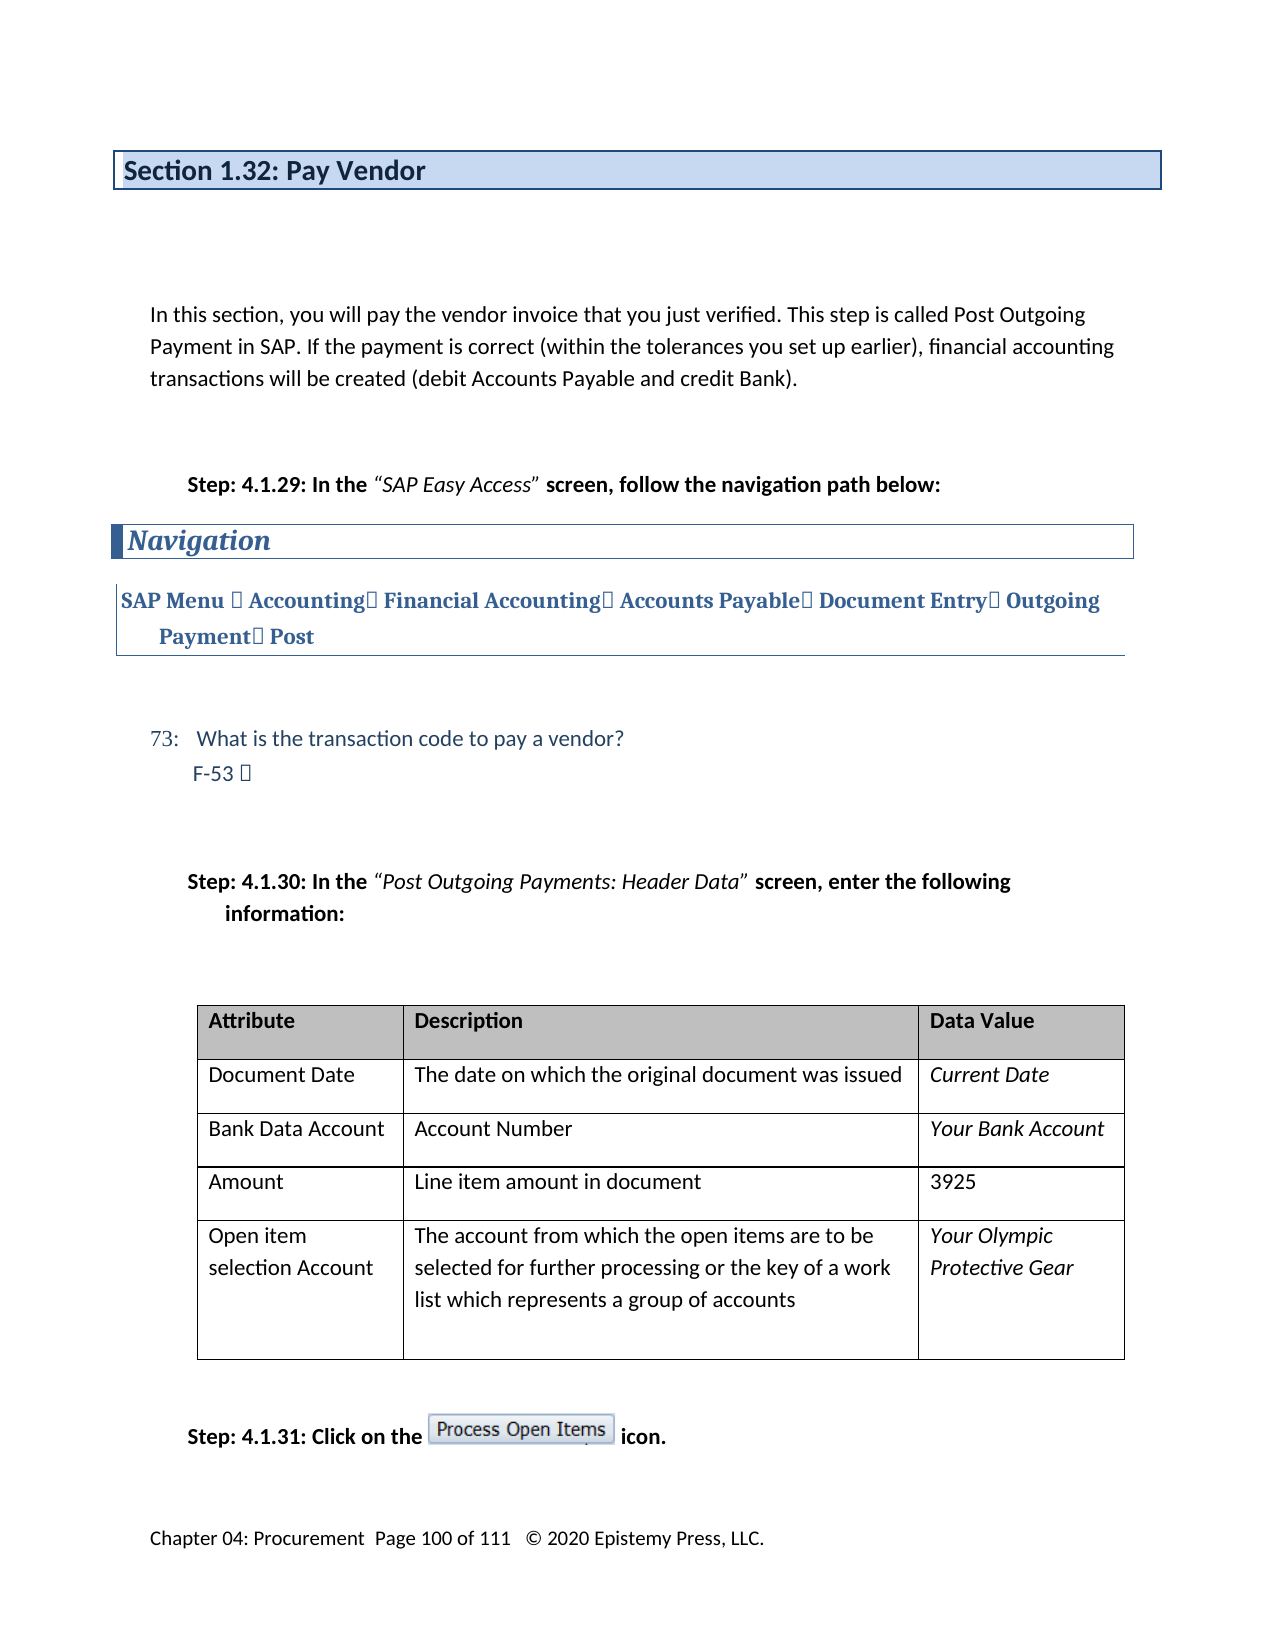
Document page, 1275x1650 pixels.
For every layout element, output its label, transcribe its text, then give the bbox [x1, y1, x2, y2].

table_cell Bank Data Account [198, 1114, 403, 1166]
text In the “SAP Easy Access” screen, follow the navigation path below: [187, 470, 1125, 498]
text Pay Vendor [123, 152, 1160, 188]
table_cell Document Date [198, 1060, 403, 1113]
text Navigation [123, 525, 1133, 558]
table_header Attribute [198, 1006, 403, 1059]
table_cell Current Date [919, 1060, 1124, 1113]
table_cell 3925 [919, 1168, 1124, 1220]
text Click on the icon. [187, 1413, 1125, 1450]
table_cell Your Bank Account [919, 1114, 1124, 1166]
text SAP Menu  Accounting Financial Accounting Accounts Payable Document Entry Outgoing Payment Post [117, 584, 1125, 655]
table_cell The date on which the original document was issued [404, 1060, 918, 1113]
text In the “Post Outgoing Payments: Header Data” screen, enter the following information: [187, 867, 1125, 927]
table_cell Your Olympic Protective Gear [919, 1221, 1124, 1359]
table_cell The account from which the open items are to be selected for further processing or the key of a work list which represents a group of accounts [404, 1221, 918, 1359]
picture [427, 1413, 616, 1445]
table_cell Amount [198, 1168, 403, 1220]
table_header Data Value [919, 1006, 1124, 1059]
table_cell Account Number [404, 1114, 918, 1166]
table_cell Line item amount in document [404, 1168, 918, 1220]
table_cell Open item selection Account [198, 1221, 403, 1359]
text What is the transaction code to pay a vendor? F-53  [150, 724, 1125, 788]
table_header Description [404, 1006, 918, 1059]
text In this section, you will pay the vendor invoice that you just verified. This step is called Post Outgoing Payment in SAP. If the payment is correct (within the tolerances you set up earlier), financial accounting transactions will be created (debit Accounts Payable and credit Bank). [150, 300, 1125, 392]
